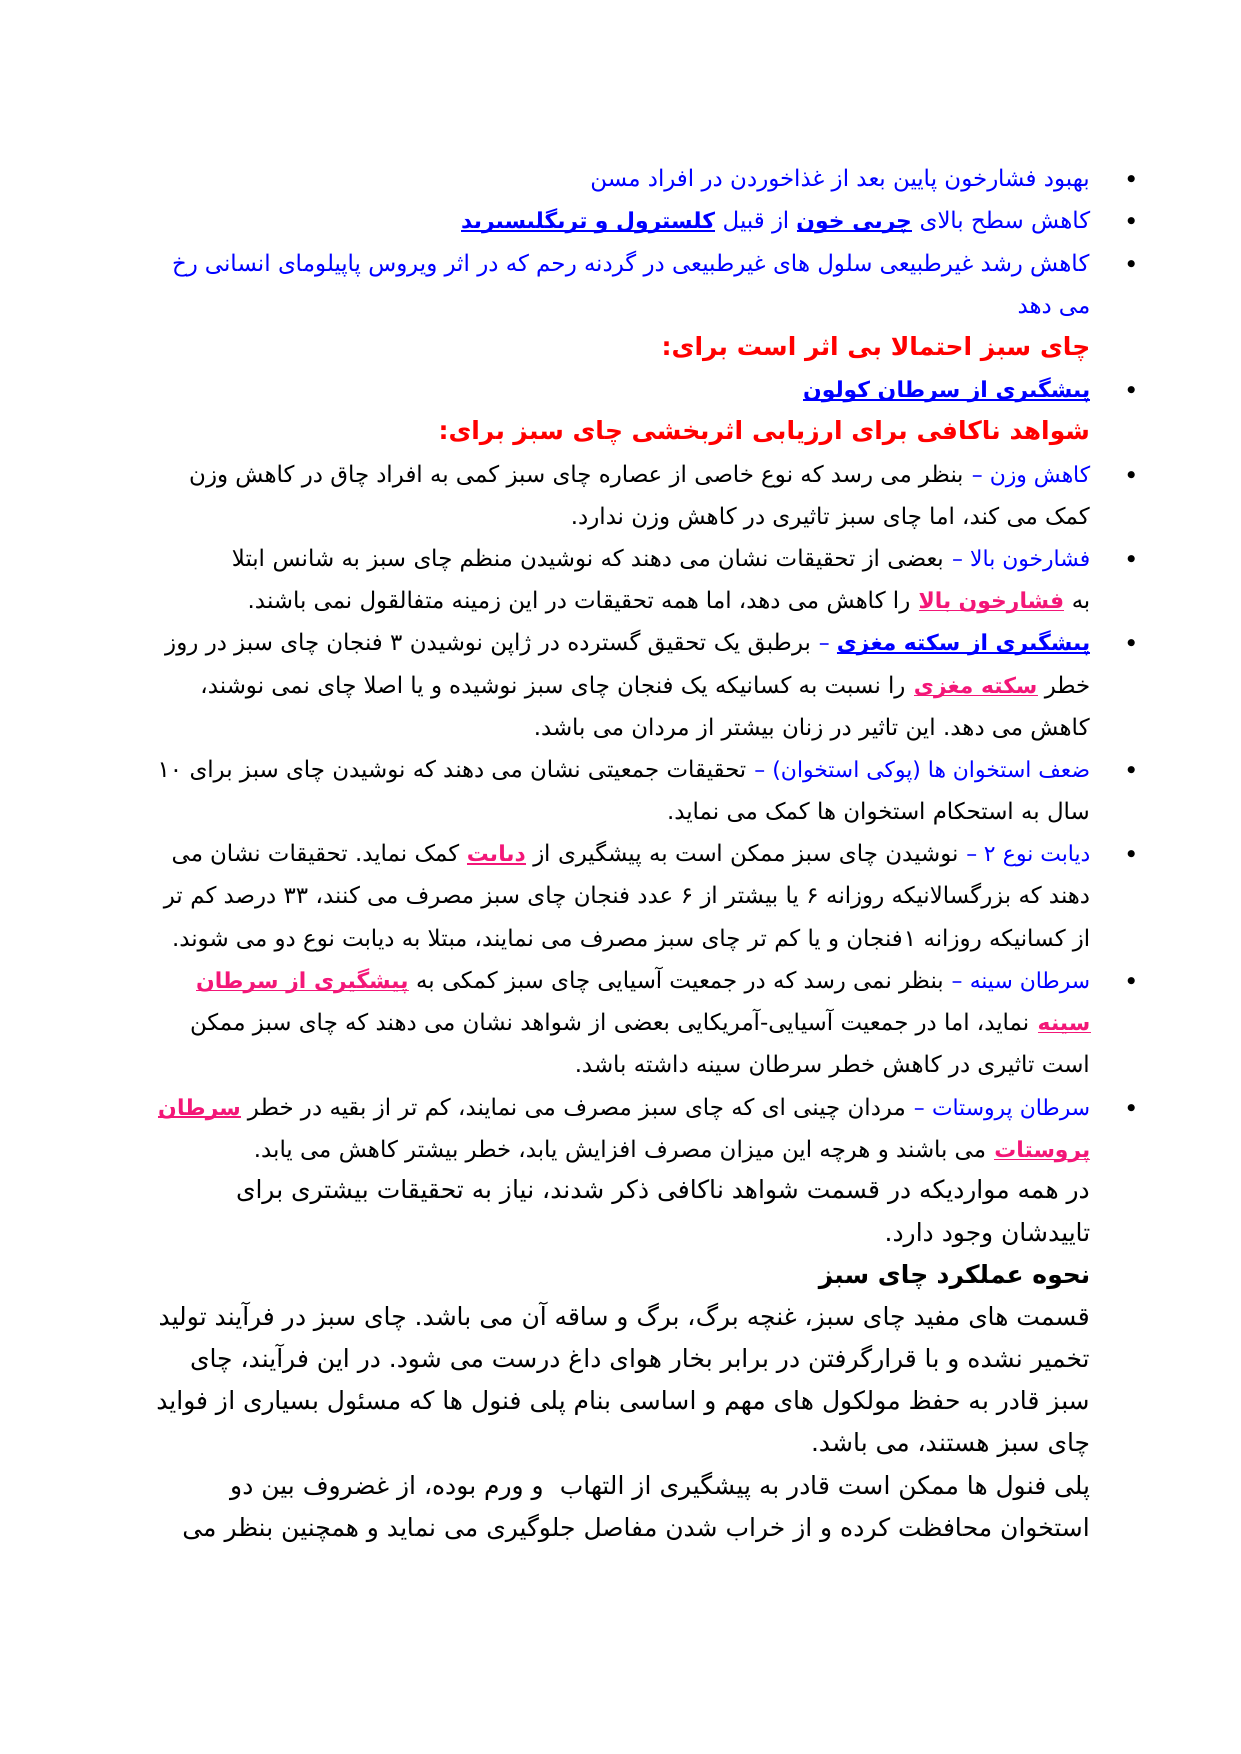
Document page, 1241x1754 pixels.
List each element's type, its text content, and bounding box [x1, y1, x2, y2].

list بهبود فشارخون پایین بعد از غذاخوردن در افراد مسن [150, 150, 1128, 192]
list کاهش رشد غیرطبیعی سلول های غیرطبیعی در گردنه رحم که در اثر ویروس پاپیلومای انسانی رخ می دهد [150, 234, 1128, 319]
text در همه مواردیکه در قسمت شواهد ناکافی ذکر شدند، نیاز به تحقیقات بیشتری برای تاییدشان وجود دارد. [150, 1162, 1090, 1247]
text قسمت های مفید چای سبز، غنچه برگ، برگ و ساقه آن می باشد. چای سبز در فرآیند تولید تخمیر نشده و با قرارگرفتن در برابر بخار هوای داغ درست می شود. در این فرآیند، چای سبز قادر به حفظ مولکول های مهم و اساسی بنام پلی فنول ها که مسئول بسیاری از فواید چای سبز هستند، می باشد. [150, 1289, 1090, 1458]
subtitle نحوه عملکرد چای سبز [150, 1247, 1090, 1289]
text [150, 1458, 1090, 1542]
list ضعف استخوان ها (پوکی استخوان) – تحقیقات جمعیتی نشان می دهند که نوشیدن چای سبز برای ۱۰ سال به استحکام استخوان ها کمک می نماید. [150, 741, 1128, 825]
list سرطان پروستات – مردان چینی ای که چای سبز مصرف می نمایند، کم تر از بقیه در خطر سرطان پروستات می باشند و هرچه این میزان مصرف افزایش یابد، خطر بیشتر کاهش می یابد. [150, 1078, 1128, 1162]
list کاهش وزن – بنظر می رسد که نوع خاصی از عصاره چای سبز کمی به افراد چاق در کاهش وزن کمک می کند، اما چای سبز تاثیری در کاهش وزن ندارد. [150, 445, 1128, 530]
subtitle شواهد ناکافی برای ارزیابی اثربخشی چای سبز برای: [150, 403, 1090, 445]
list دیابت نوع ۲ – نوشیدن چای سبز ممکن است به پیشگیری از دیابت کمک نماید. تحقیقات نشان می دهند که بزرگسالانیکه روزانه ۶ یا بیشتر از ۶ عدد فنجان چای سبز مصرف می کنند، ۳۳ درصد کم تر از کسانیکه روزانه ۱فنجان و یا کم تر چای سبز مصرف می نمایند، مبتلا به دیابت نوع دو می شوند. [150, 825, 1128, 952]
list سرطان سینه – بنظر نمی رسد که در جمعیت آسیایی چای سبز کمکی به پیشگیری از سرطان سینه نماید، اما در جمعیت آسیایی-آمریکایی بعضی از شواهد نشان می دهند که چای سبز ممکن است تاثیری در کاهش خطر سرطان سینه داشته باشد. [150, 952, 1128, 1078]
list پیشگیری از سکته مغزی – برطبق یک تحقیق گسترده در ژاپن نوشیدن ۳ فنجان چای سبز در روز خطر سکته مغزی را نسبت به کسانیکه یک فنجان چای سبز نوشیده و یا اصلا چای نمی نوشند، کاهش می دهد. این تاثیر در زنان بیشتر از مردان می باشد. [150, 614, 1128, 741]
list کاهش سطح بالای چربی خون از قبیل کلسترول و تریگلیسیرید [150, 192, 1128, 234]
list فشارخون بالا – بعضی از تحقیقات نشان می دهند که نوشیدن منظم چای سبز به شانس ابتلا به فشارخون بالا را کاهش می دهد، اما همه تحقیقات در این زمینه متفالقول نمی باشند. [150, 530, 1128, 614]
list پیشگیری از سرطان کولون [150, 361, 1128, 403]
subtitle چای سبز احتمالا بی اثر است برای: [150, 319, 1090, 361]
